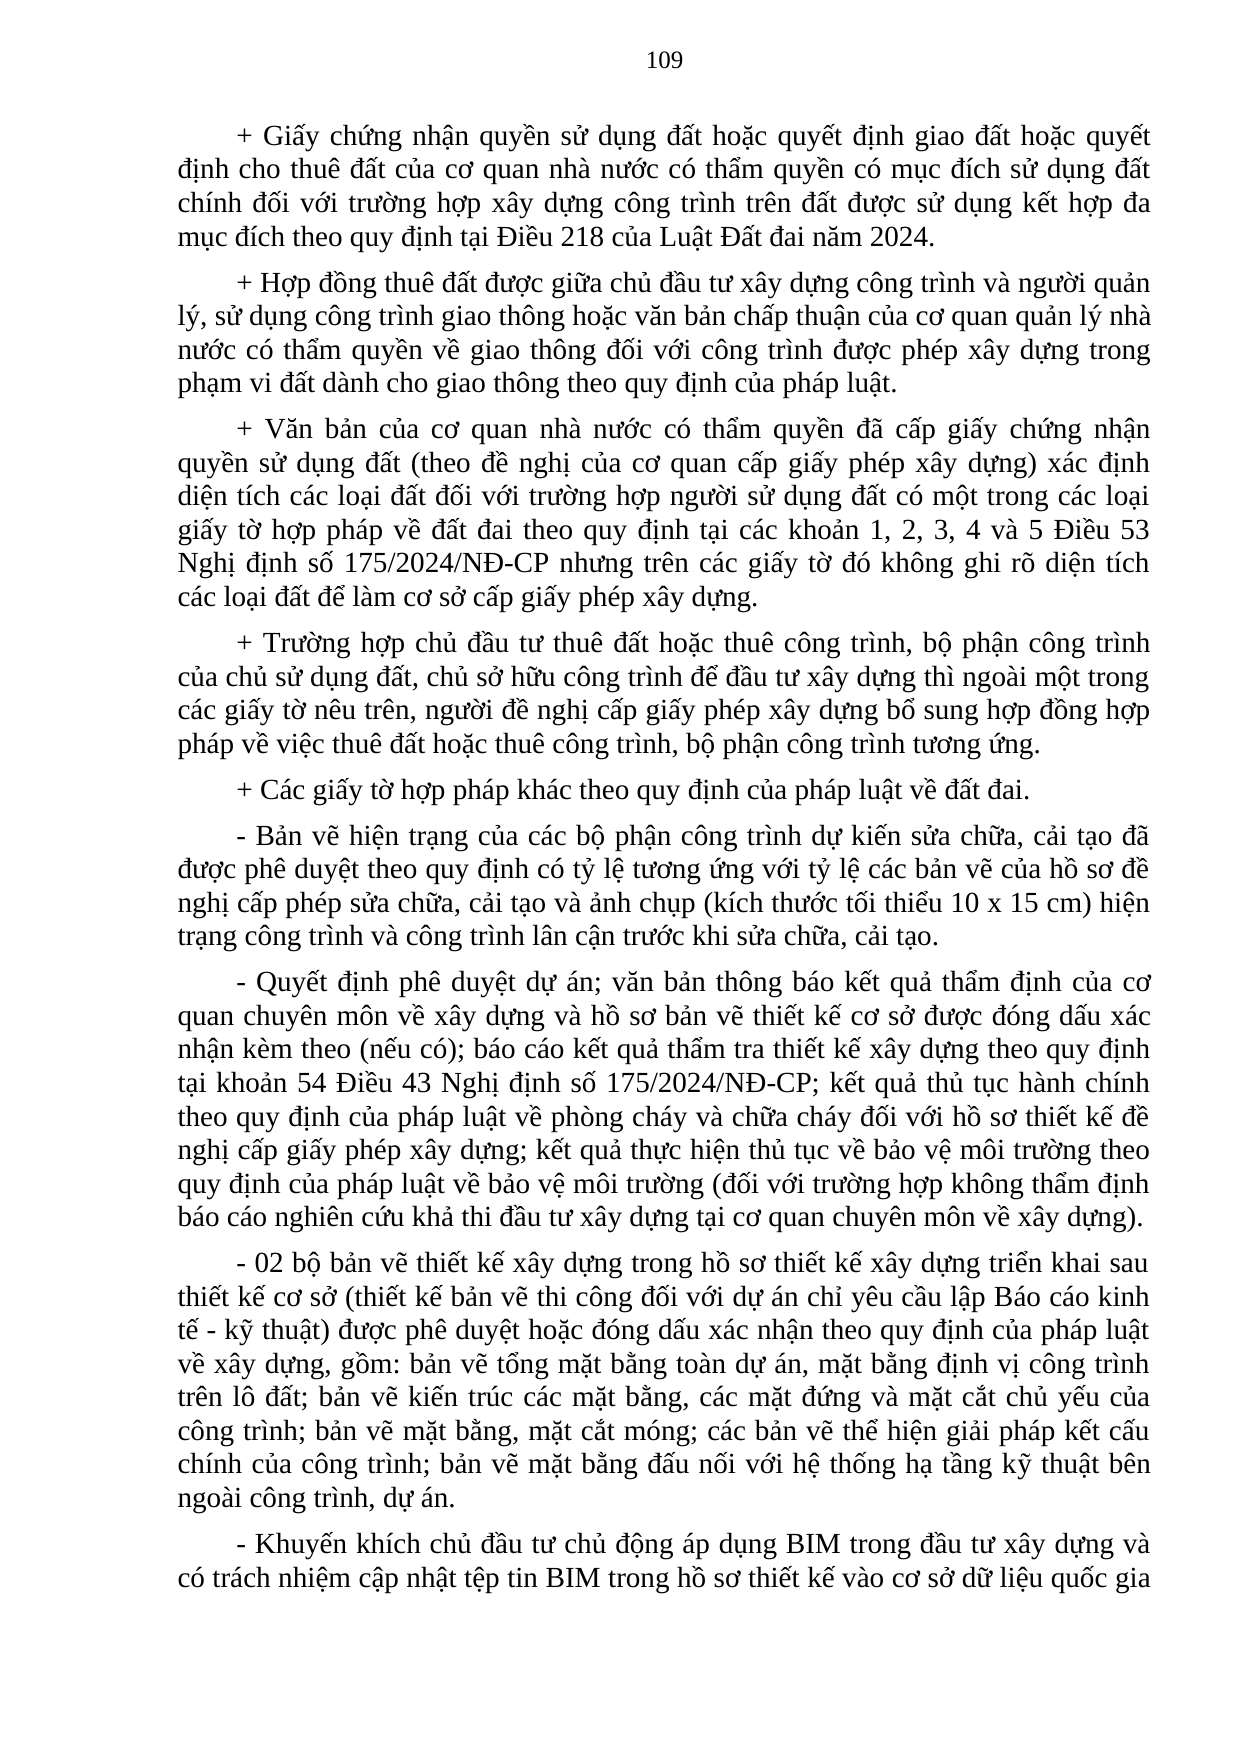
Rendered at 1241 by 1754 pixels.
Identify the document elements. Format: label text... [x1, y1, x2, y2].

text + Giấy chứng nhận quyền sử dụng đất hoặc quyết định giao đất hoặc quyết định cho thuê đất của cơ quan nhà nước có thẩm quyền có mục đích sử dụng đất chính đối với trường hợp xây dựng công trình trên đất được sử dụng kết hợp đa mục đích theo quy định tại Điều 218 của Luật Đất đai năm 2024. [177, 118, 1152, 252]
text + Các giấy tờ hợp pháp khác theo quy định của pháp luật về đất đai. [177, 772, 1152, 805]
text + Văn bản của cơ quan nhà nước có thẩm quyền đã cấp giấy chứng nhận quyền sử dụng đất (theo đề nghị của cơ quan cấp giấy phép xây dựng) xác định diện tích các loại đất đối với trường hợp người sử dụng đất có một trong các loại giấy tờ hợp pháp về đất đai theo quy định tại các khoản 1, 2, 3, 4 và 5 Điều 53 Nghị định số 175/2024/NĐ-CP nhưng trên các giấy tờ đó không ghi rõ diện tích các loại đất để làm cơ sở cấp giấy phép xây dựng. [177, 411, 1152, 613]
text + Trường hợp chủ đầu tư thuê đất hoặc thuê công trình, bộ phận công trình của chủ sử dụng đất, chủ sở hữu công trình để đầu tư xây dựng thì ngoài một trong các giấy tờ nêu trên, người đề nghị cấp giấy phép xây dựng bổ sung hợp đồng hợp pháp về việc thuê đất hoặc thuê công trình, bộ phận công trình tương ứng. [177, 625, 1152, 759]
text - 02 bộ bản vẽ thiết kế xây dựng trong hồ sơ thiết kế xây dựng triển khai sau thiết kế cơ sở (thiết kế bản vẽ thi công đối với dự án chỉ yêu cầu lập Báo cáo kinh tế - kỹ thuật) được phê duyệt hoặc đóng dấu xác nhận theo quy định của pháp luật về xây dựng, gồm: bản vẽ tổng mặt bằng toàn dự án, mặt bằng định vị công trình trên lô đất; bản vẽ kiến trúc các mặt bằng, các mặt đứng và mặt cắt chủ yếu của công trình; bản vẽ mặt bằng, mặt cắt móng; các bản vẽ thể hiện giải pháp kết cấu chính của công trình; bản vẽ mặt bằng đấu nối với hệ thống hạ tầng kỹ thuật bên ngoài công trình, dự án. [177, 1245, 1152, 1514]
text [177, 1526, 1152, 1593]
text - Quyết định phê duyệt dự án; văn bản thông báo kết quả thẩm định của cơ quan chuyên môn về xây dựng và hồ sơ bản vẽ thiết kế cơ sở được đóng dấu xác nhận kèm theo (nếu có); báo cáo kết quả thẩm tra thiết kế xây dựng theo quy định tại khoản 54 Điều 43 Nghị định số 175/2024/NĐ-CP; kết quả thủ tục hành chính theo quy định của pháp luật về phòng cháy và chữa cháy đối với hồ sơ thiết kế đề nghị cấp giấy phép xây dựng; kết quả thực hiện thủ tục về bảo vệ môi trường theo quy định của pháp luật về bảo vệ môi trường (đối với trường hợp không thẩm định báo cáo nghiên cứu khả thi đầu tư xây dựng tại cơ quan chuyên môn về xây dựng). [177, 964, 1152, 1233]
text + Hợp đồng thuê đất được giữa chủ đầu tư xây dựng công trình và người quản lý, sử dụng công trình giao thông hoặc văn bản chấp thuận của cơ quan quản lý nhà nước có thẩm quyền về giao thông đối với công trình được phép xây dựng trong phạm vi đất dành cho giao thông theo quy định của pháp luật. [177, 265, 1152, 399]
text - Bản vẽ hiện trạng của các bộ phận công trình dự kiến sửa chữa, cải tạo đã được phê duyệt theo quy định có tỷ lệ tương ứng với tỷ lệ các bản vẽ của hồ sơ đề nghị cấp phép sửa chữa, cải tạo và ảnh chụp (kích thước tối thiểu 10 x 15 cm) hiện trạng công trình và công trình lân cận trước khi sửa chữa, cải tạo. [177, 818, 1152, 952]
